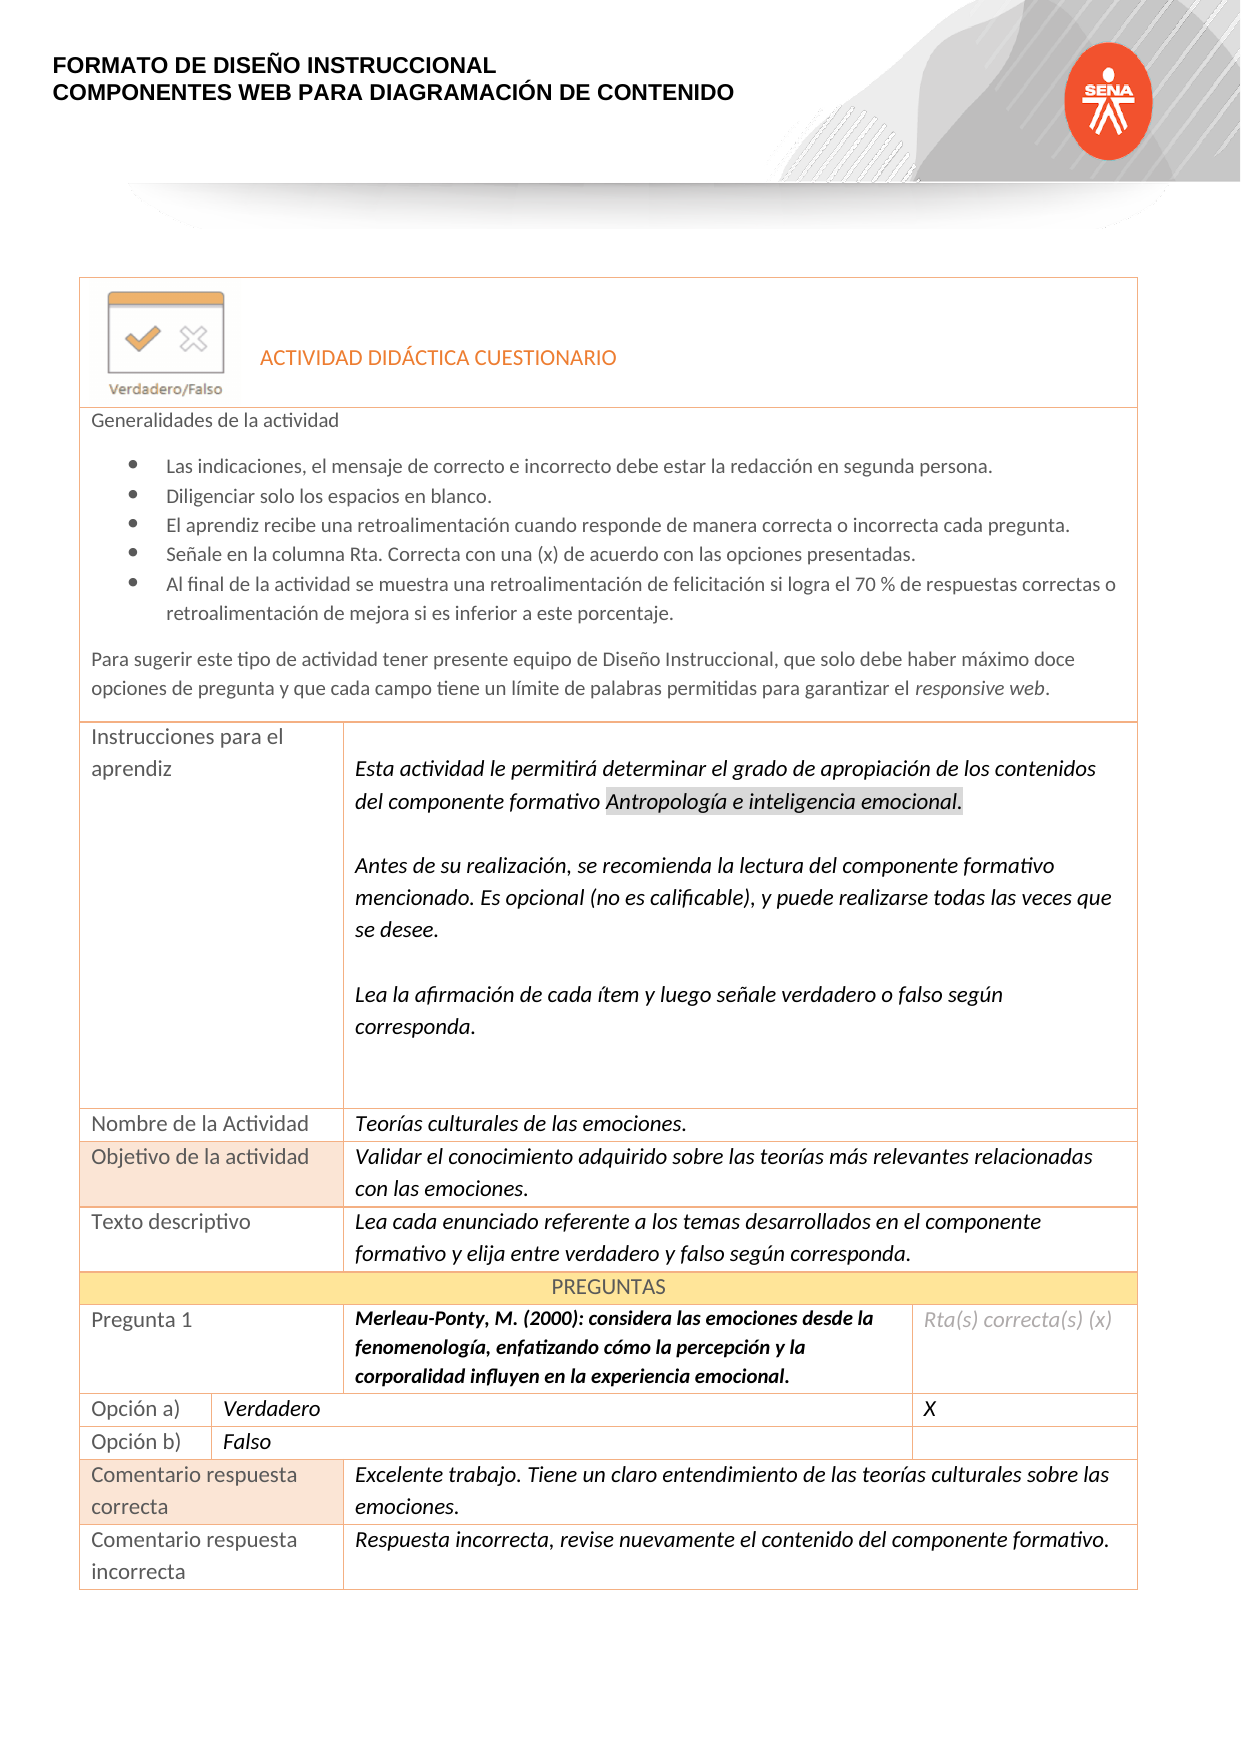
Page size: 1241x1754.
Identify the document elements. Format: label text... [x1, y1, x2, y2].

table_cell Lea cada enunciado referente a los temas desarrollados en el componente formativo y elija entre verdadero y falso según corresponda. [344, 1208, 1137, 1271]
table_cell Falso [212, 1427, 912, 1459]
table_cell Rta(s) correcta(s) (x) [913, 1305, 1137, 1393]
picture [88, 278, 242, 405]
table_header ACTIVIDAD DIDÁCTICA CUESTIONARIO [80, 278, 1137, 407]
table_cell X [913, 1394, 1137, 1426]
table_cell Teorías culturales de las emociones. [344, 1109, 1137, 1141]
picture [0, 0, 1241, 229]
table_cell Opción a) [80, 1394, 211, 1426]
table_cell Objetivo de la actividad [80, 1142, 343, 1206]
table_cell Pregunta 1 [80, 1305, 343, 1393]
table_cell Merleau-Ponty, M. (2000): considera las emociones desde la fenomenología, enfatizando cómo la percepción y la corporalidad influyen en la experiencia emocional. [344, 1305, 912, 1393]
table_cell Excelente trabajo. Tiene un claro entendimiento de las teorías culturales sobre las emociones. [344, 1460, 1137, 1524]
table_cell [913, 1427, 1137, 1459]
table_cell Generalidades de la actividad Las indicaciones, el mensaje de correcto e incorrecto debe estar la redacción en segunda persona. Diligenciar solo los espacios en blanco. El aprendiz recibe una retroalimentación cuando responde de manera correcta o incorrecta cada pregunta. Señale en la columna Rta. Correcta con una (x) de acuerdo con las opciones presentadas. Al final de la actividad se muestra una retroalimentación de felicitación si logra el 70 % de respuestas correctas o retroalimentación de mejora si es inferior a este porcentaje. Para sugerir este tipo de actividad tener presente equipo de Diseño Instruccional, que solo debe haber máximo doce opciones de pregunta y que cada campo tiene un límite de palabras permitidas para garantizar el responsive web. [80, 408, 1137, 721]
table_cell PREGUNTAS [80, 1273, 1137, 1304]
table_cell Respuesta incorrecta, revise nuevamente el contenido del componente formativo. [344, 1525, 1137, 1589]
table_cell Opción b) [80, 1427, 211, 1459]
table_cell Comentario respuesta correcta [80, 1460, 343, 1524]
table_cell Validar el conocimiento adquirido sobre las teorías más relevantes relacionadas con las emociones. [344, 1142, 1137, 1206]
table_cell Verdadero [212, 1394, 912, 1426]
table_cell Instrucciones para el aprendiz [80, 723, 343, 1108]
table_cell Nombre de la Actividad [80, 1109, 343, 1141]
table_cell Comentario respuesta incorrecta [80, 1525, 343, 1589]
table_cell Esta actividad le permitirá determinar el grado de apropiación de los contenidos del componente formativo Antropología e inteligencia emocional. Antes de su realización, se recomienda la lectura del componente formativo mencionado. Es opcional (no es calificable), y puede realizarse todas las veces que se desee. Lea la afirmación de cada ítem y luego señale verdadero o falso según corresponda. [344, 723, 1137, 1108]
table_cell Texto descriptivo [80, 1208, 343, 1271]
